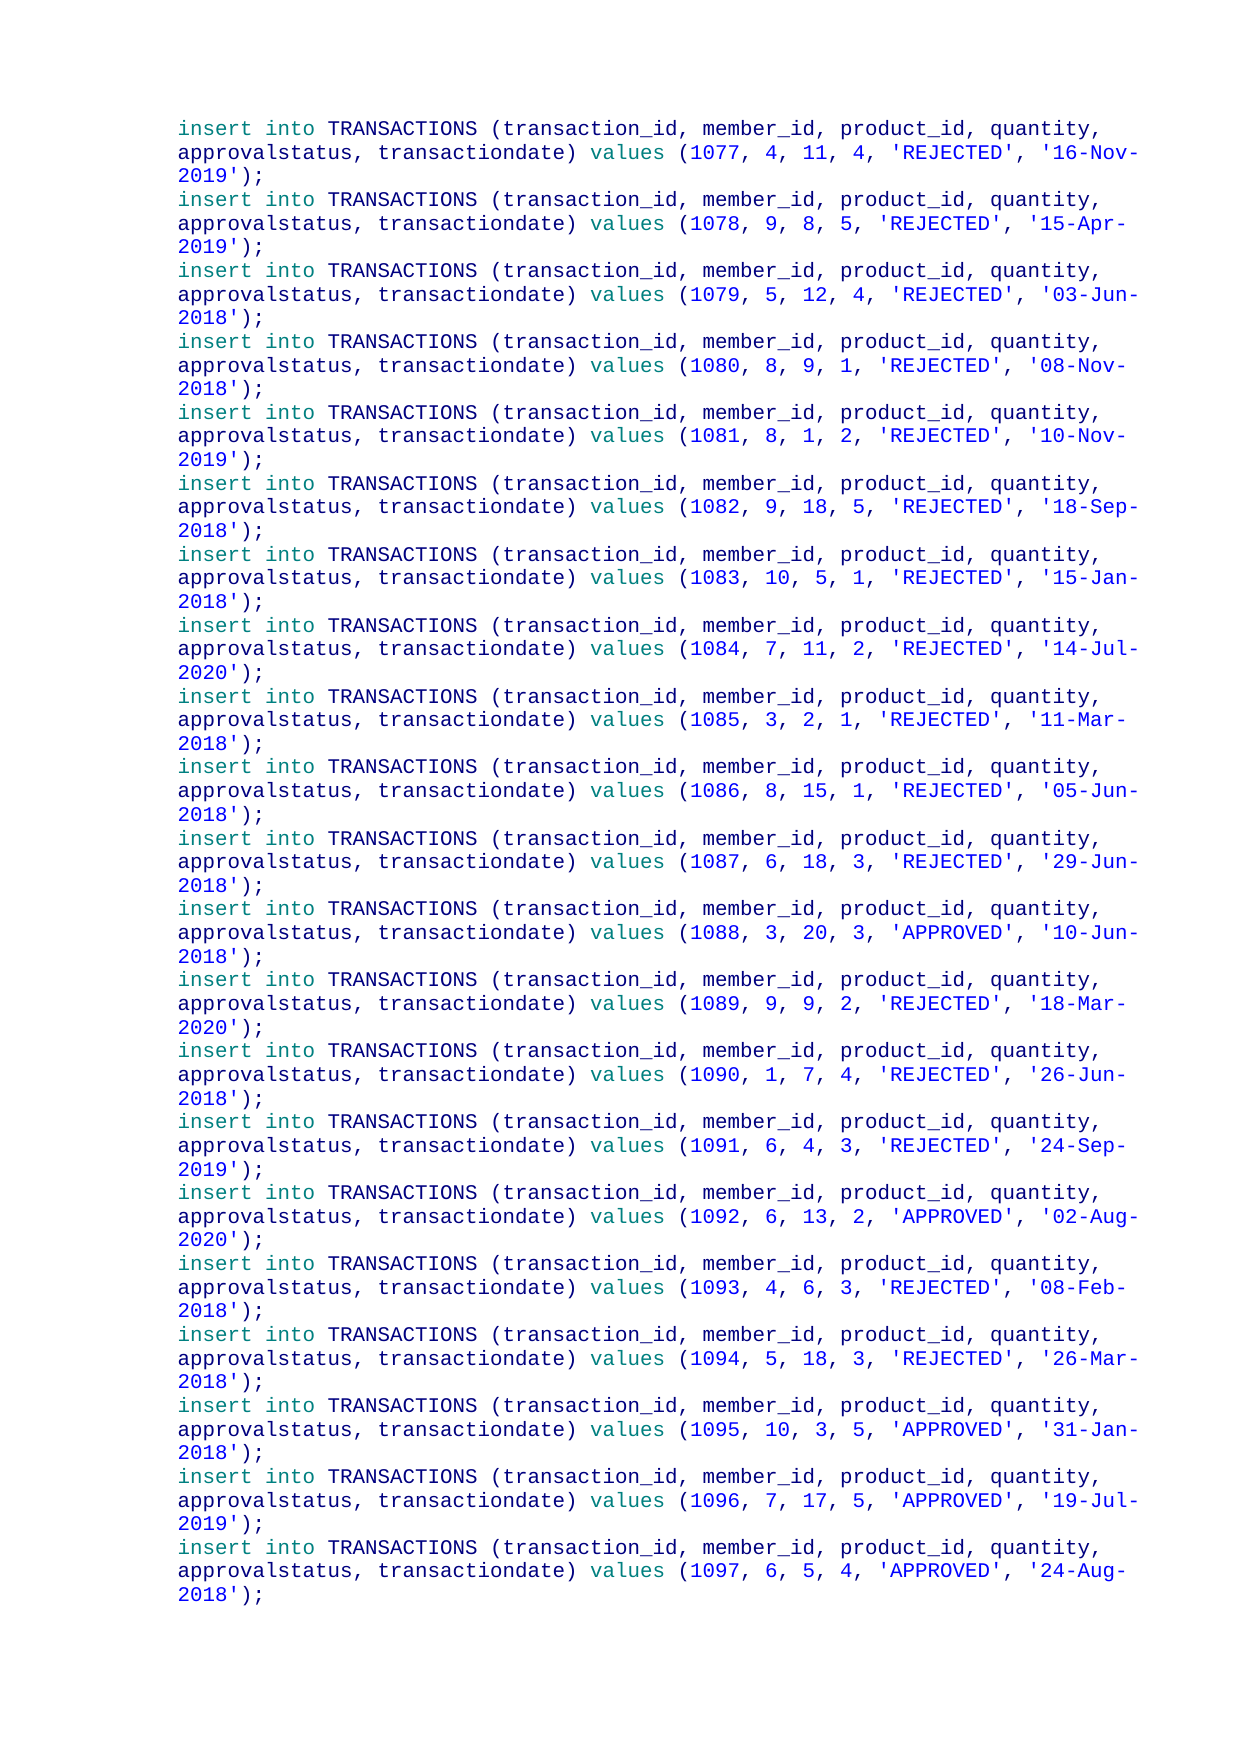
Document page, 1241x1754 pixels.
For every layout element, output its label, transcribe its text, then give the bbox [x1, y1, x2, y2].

text insert into TRANSACTIONS (transaction_id, member_id, product_id, quantity, approvalstatus, transactiondate) values (1097, 6, 5, 4, 'APPROVED', '24-Aug-2018'); [265, 1537, 1152, 1608]
text insert into TRANSACTIONS (transaction_id, member_id, product_id, quantity, approvalstatus, transactiondate) values (1087, 6, 18, 3, 'REJECTED', '29-Jun-2018'); [177, 827, 1152, 898]
text insert into TRANSACTIONS (transaction_id, member_id, product_id, quantity, approvalstatus, transactiondate) values (1079, 5, 12, 4, 'REJECTED', '03-Jun-2018'); [265, 260, 1152, 331]
text insert into TRANSACTIONS (transaction_id, member_id, product_id, quantity, approvalstatus, transactiondate) values (1078, 9, 8, 5, 'REJECTED', '15-Apr-2019'); [265, 189, 1152, 260]
text insert into TRANSACTIONS (transaction_id, member_id, product_id, quantity, approvalstatus, transactiondate) values (1084, 7, 11, 2, 'REJECTED', '14-Jul-2020'); [265, 615, 1152, 686]
text insert into TRANSACTIONS (transaction_id, member_id, product_id, quantity, approvalstatus, transactiondate) values (1083, 10, 5, 1, 'REJECTED', '15-Jan-2018'); [177, 544, 1152, 615]
text insert into TRANSACTIONS (transaction_id, member_id, product_id, quantity, approvalstatus, transactiondate) values (1089, 9, 9, 2, 'REJECTED', '18-Mar-2020'); [265, 969, 1152, 1040]
text insert into TRANSACTIONS (transaction_id, member_id, product_id, quantity, approvalstatus, transactiondate) values (1091, 6, 4, 3, 'REJECTED', '24-Sep-2019'); [177, 1111, 1152, 1182]
text insert into TRANSACTIONS (transaction_id, member_id, product_id, quantity, approvalstatus, transactiondate) values (1085, 3, 2, 1, 'REJECTED', '11-Mar-2018'); [265, 686, 1152, 757]
text insert into TRANSACTIONS (transaction_id, member_id, product_id, quantity, approvalstatus, transactiondate) values (1088, 3, 20, 3, 'APPROVED', '10-Jun-2018'); [177, 898, 1152, 969]
text insert into TRANSACTIONS (transaction_id, member_id, product_id, quantity, approvalstatus, transactiondate) values (1093, 4, 6, 3, 'REJECTED', '08-Feb-2018'); [265, 1253, 1152, 1324]
text insert into TRANSACTIONS (transaction_id, member_id, product_id, quantity, approvalstatus, transactiondate) values (1092, 6, 13, 2, 'APPROVED', '02-Aug-2020'); [177, 1182, 1152, 1253]
text insert into TRANSACTIONS (transaction_id, member_id, product_id, quantity, approvalstatus, transactiondate) values (1090, 1, 7, 4, 'REJECTED', '26-Jun-2018'); [265, 1040, 1152, 1111]
text insert into TRANSACTIONS (transaction_id, member_id, product_id, quantity, approvalstatus, transactiondate) values (1094, 5, 18, 3, 'REJECTED', '26-Mar-2018'); [265, 1324, 1152, 1395]
text insert into TRANSACTIONS (transaction_id, member_id, product_id, quantity, approvalstatus, transactiondate) values (1077, 4, 11, 4, 'REJECTED', '16-Nov-2019'); [265, 118, 1152, 189]
text insert into TRANSACTIONS (transaction_id, member_id, product_id, quantity, approvalstatus, transactiondate) values (1082, 9, 18, 5, 'REJECTED', '18-Sep-2018'); [265, 473, 1152, 544]
text insert into TRANSACTIONS (transaction_id, member_id, product_id, quantity, approvalstatus, transactiondate) values (1081, 8, 1, 2, 'REJECTED', '10-Nov-2019'); [265, 402, 1152, 473]
text insert into TRANSACTIONS (transaction_id, member_id, product_id, quantity, approvalstatus, transactiondate) values (1086, 8, 15, 1, 'REJECTED', '05-Jun-2018'); [265, 757, 1152, 827]
text insert into TRANSACTIONS (transaction_id, member_id, product_id, quantity, approvalstatus, transactiondate) values (1096, 7, 17, 5, 'APPROVED', '19-Jul-2019'); [177, 1466, 1152, 1537]
text insert into TRANSACTIONS (transaction_id, member_id, product_id, quantity, approvalstatus, transactiondate) values (1095, 10, 3, 5, 'APPROVED', '31-Jan-2018'); [265, 1395, 1152, 1466]
text insert into TRANSACTIONS (transaction_id, member_id, product_id, quantity, approvalstatus, transactiondate) values (1080, 8, 9, 1, 'REJECTED', '08-Nov-2018'); [177, 331, 1152, 402]
